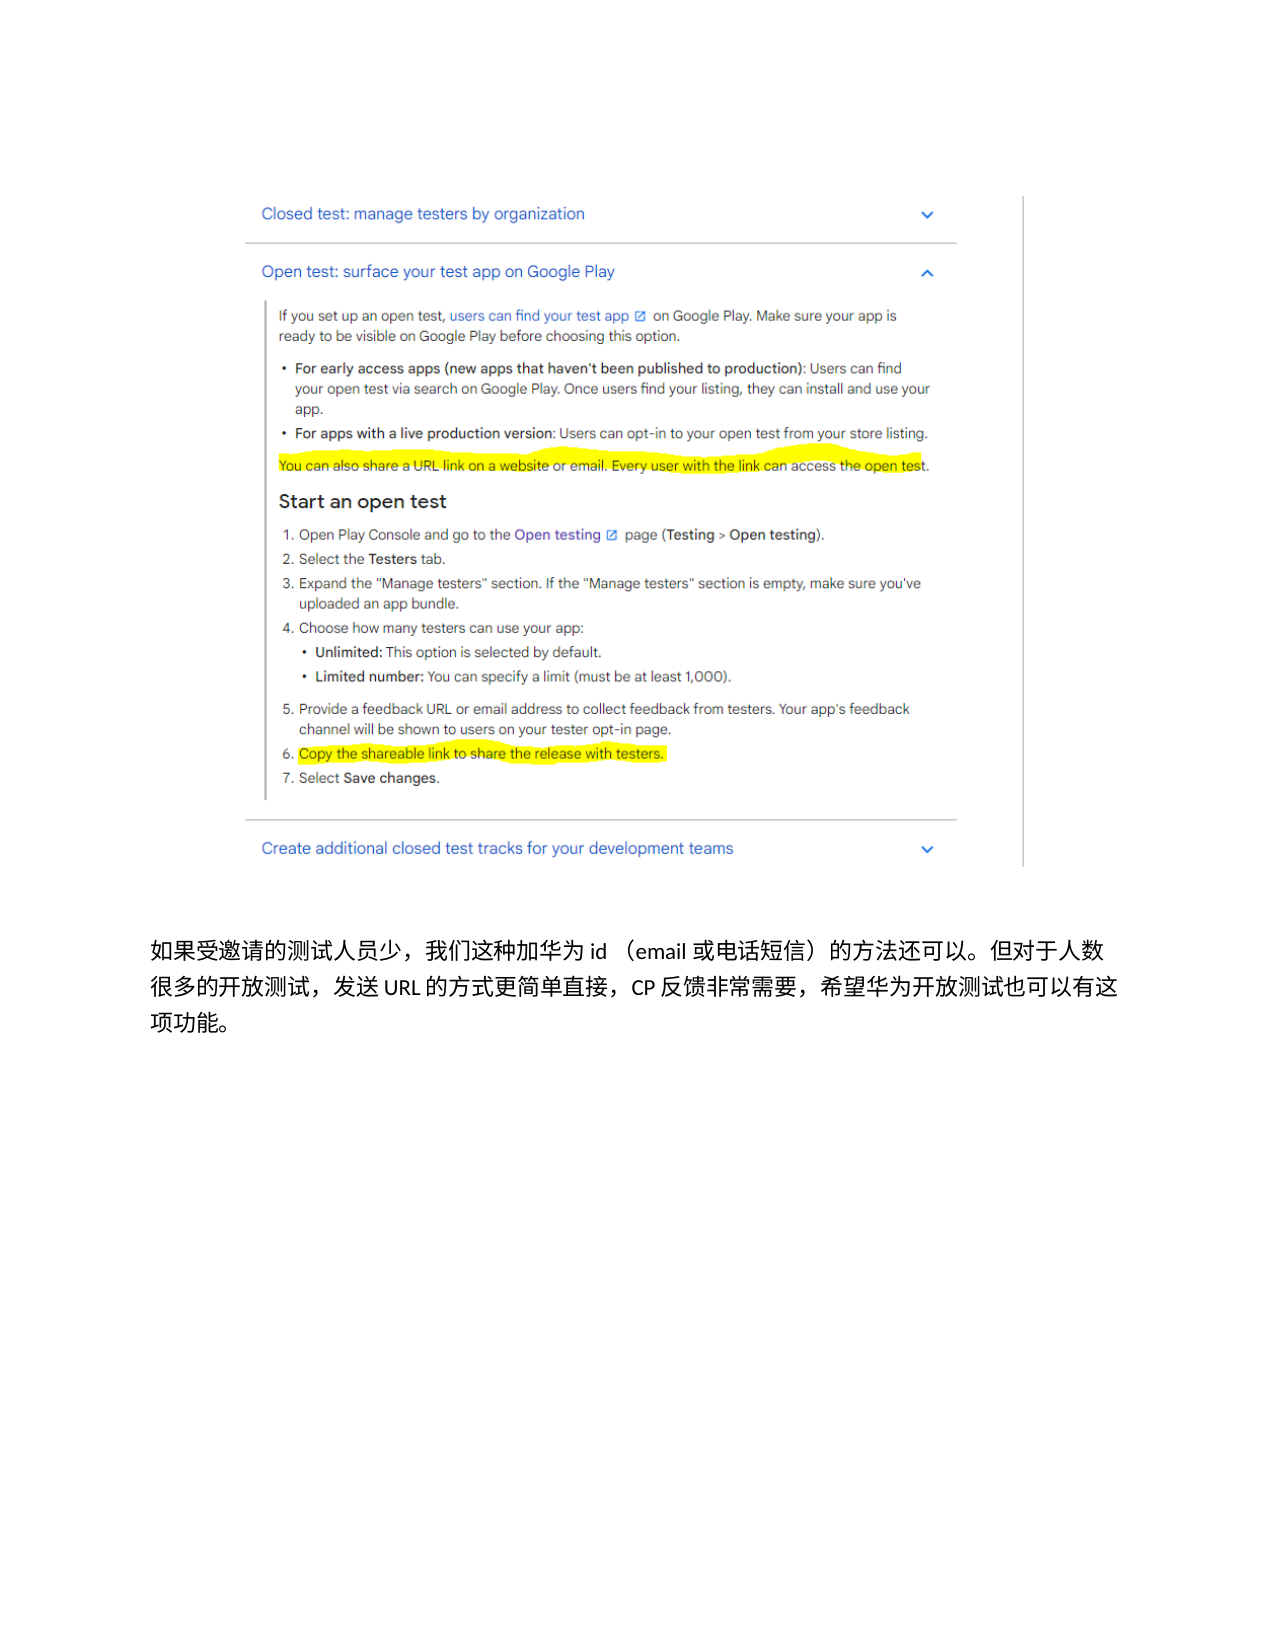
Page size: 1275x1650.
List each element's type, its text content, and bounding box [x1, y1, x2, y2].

text 如果受邀请的测试人员少，我们这种加华为id （email 或电话短信）的方法还可以。但对于人数很多的开放测试，发送URL的方式更简单直接，CP反馈非常需要，希望华为开放测试也可以有这项功能。 [150, 933, 1125, 1038]
picture [225, 196, 1200, 867]
